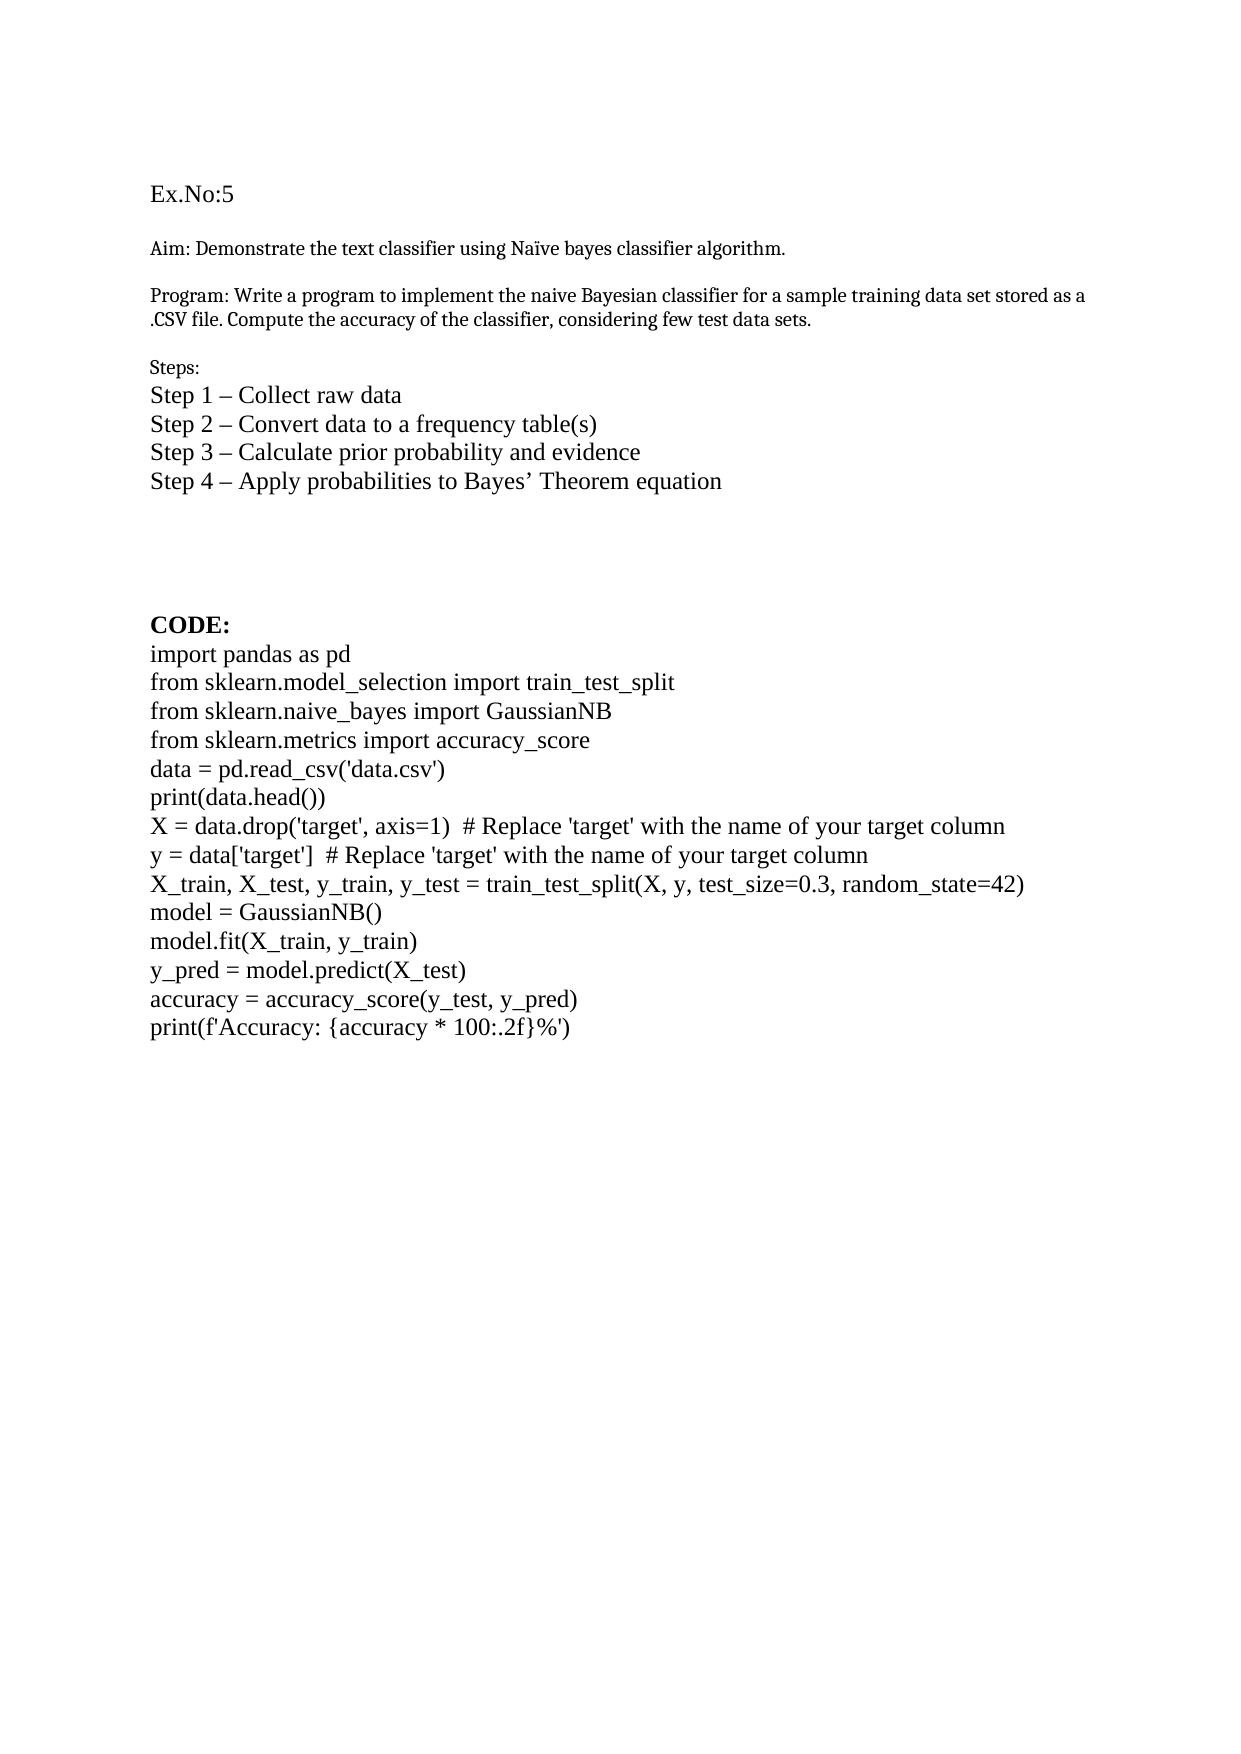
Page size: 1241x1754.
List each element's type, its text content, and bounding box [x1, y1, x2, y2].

text model = GaussianNB() [150, 897, 1090, 926]
text Program: Write a program to implement the naive Bayesian classifier for a sample training data set stored as a .CSV file. Compute the accuracy of the classifier, considering few test data sets. [150, 284, 1090, 332]
text import pandas as pd [150, 639, 1090, 667]
text Step 3 – Calculate prior probability and evidence [150, 437, 1090, 466]
text y = data['target'] # Replace 'target' with the name of your target column [150, 840, 1090, 869]
text from sklearn.metrics import accuracy_score [150, 725, 1090, 754]
text X_train, X_test, y_train, y_test = train_test_split(X, y, test_size=0.3, random_state=42) [150, 869, 1090, 897]
text data = pd.read_csv('data.csv') [150, 754, 1090, 782]
text from sklearn.naive_bayes import GaussianNB [150, 696, 1090, 725]
text Steps: [150, 356, 1090, 380]
text X = data.drop('target', axis=1) # Replace 'target' with the name of your target column [150, 811, 1090, 840]
text Step 4 – Apply probabilities to Bayes’ Theorem equation [150, 466, 1090, 495]
text Step 2 – Convert data to a frequency table(s) [150, 409, 1090, 437]
text print(data.head()) [150, 782, 1090, 811]
text accuracy = accuracy_score(y_test, y_pred) [150, 984, 1090, 1012]
text Ex.No:5 [150, 179, 1090, 207]
text Step 1 – Collect raw data [150, 380, 1090, 409]
text y_pred = model.predict(X_test) [150, 955, 1090, 984]
text Aim: Demonstrate the text classifier using Naïve bayes classifier algorithm. [150, 236, 1090, 260]
text CODE: [150, 610, 1090, 639]
text print(f'Accuracy: {accuracy * 100:.2f}%') [150, 1012, 1090, 1041]
text model.fit(X_train, y_train) [150, 926, 1090, 955]
text from sklearn.model_selection import train_test_split [150, 667, 1090, 696]
